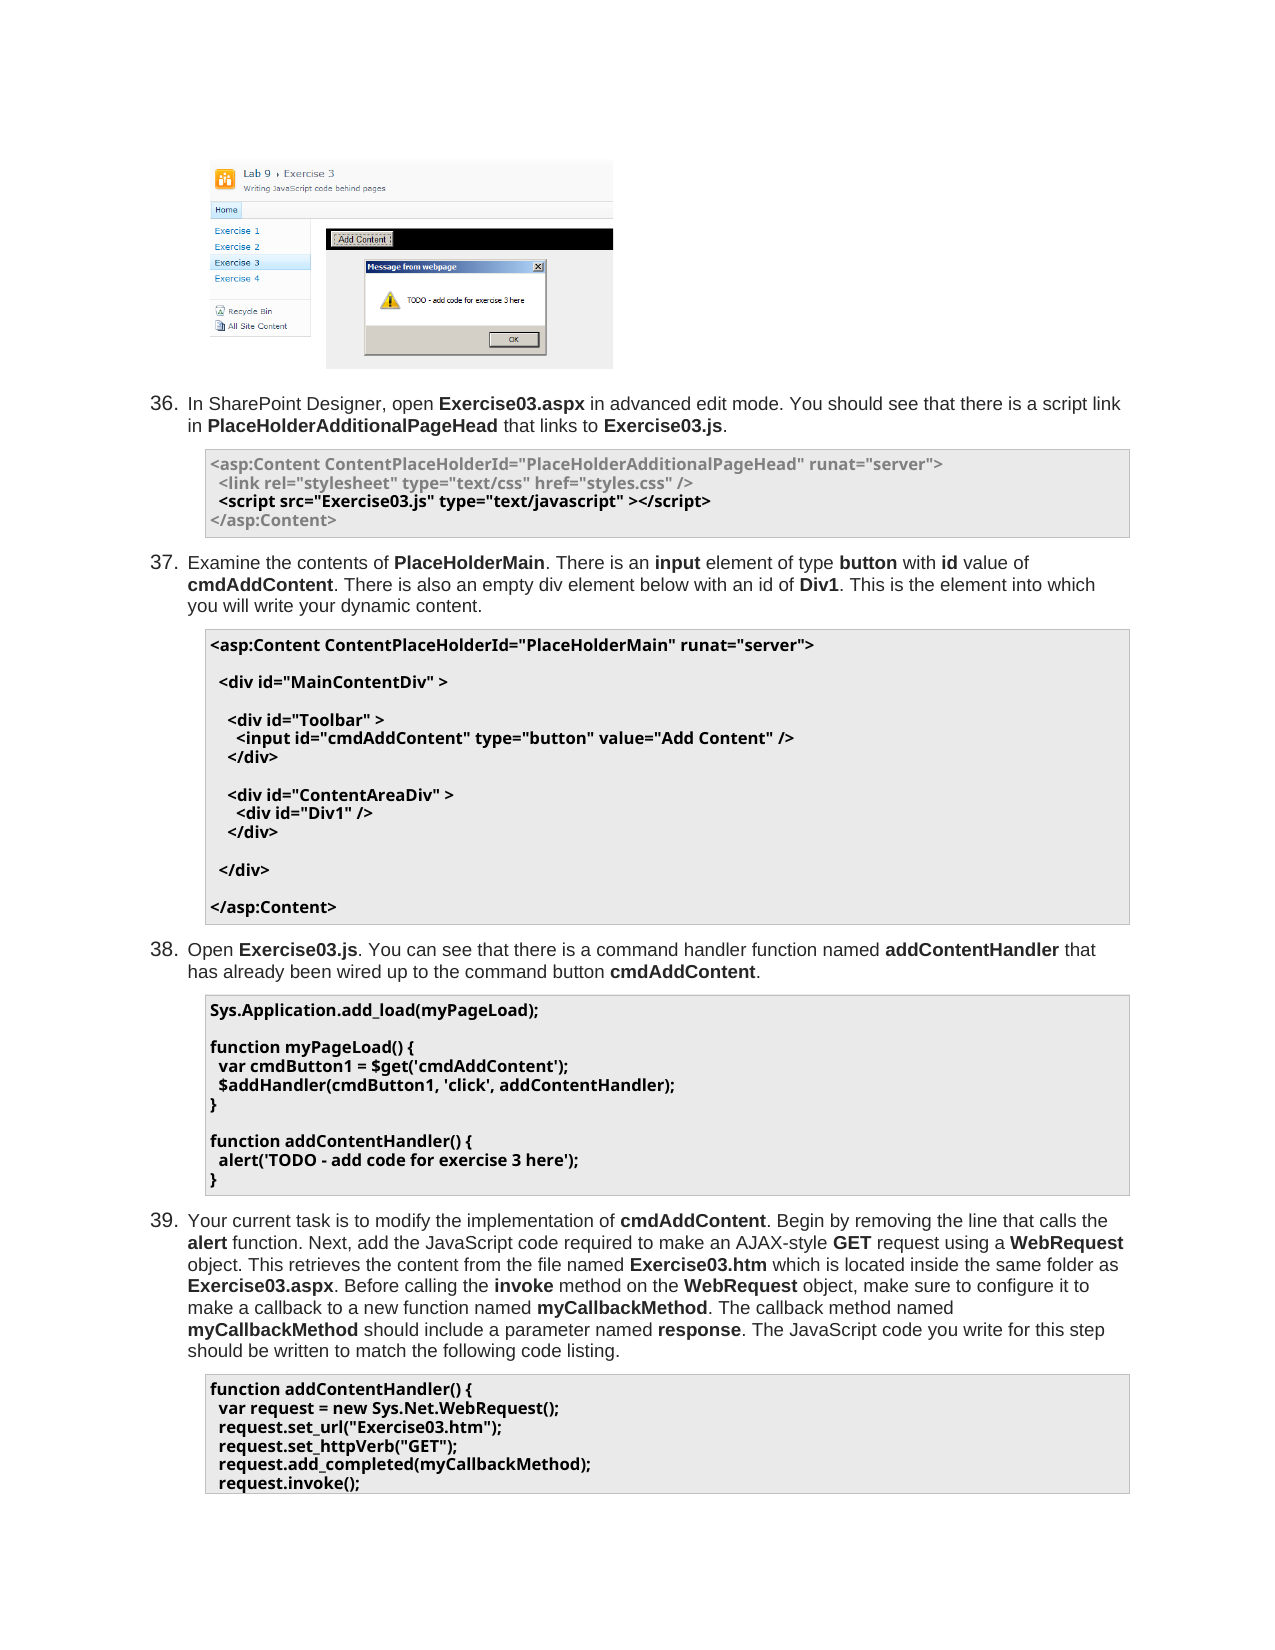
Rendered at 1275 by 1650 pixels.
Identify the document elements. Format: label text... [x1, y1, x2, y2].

text request.set_httpVerb("GET"); [206, 1430, 1129, 1449]
text request.add_completed(myCallbackMethod); [206, 1449, 1129, 1468]
text Your current task is to modify the implementation of cmdAddContent. Begin by removing the line that calls the alert function. Next, add the JavaScript code required to make an AJAX-style GET request using a WebRequest object. This retrieves the content from the file named Exercise03.htm which is located inside the same folder as Exercise03.aspx. Before calling the invoke method on the WebRequest object, make sure to configure it to make a callback to a new function named myCallbackMethod. The callback method named myCallbackMethod should include a parameter named response. The JavaScript code you write for this step should be written to match the following code listing. [150, 1208, 1125, 1361]
text </div> [206, 817, 1129, 836]
text var request = new Sys.Net.WebRequest(); [206, 1393, 1129, 1411]
text Open Exercise03.js. You can see that there is a command handler function named addContentHandler that has already been wired up to the command button cmdAddContent. [150, 937, 1125, 982]
text <input id="cmdAddContent" type="button" value="Add Content" /> [206, 723, 1129, 742]
text function addContentHandler() { [206, 1375, 1129, 1393]
text Examine the contents of PlaceHolderMain. There is an input element of type button with id value of cmdAddContent. There is also an empty div element below with an id of Div1. This is the element into which you will write your dynamic content. [150, 550, 1125, 617]
text <asp:Content ContentPlaceHolderId="PlaceHolderAdditionalPageHead" runat="server"> [206, 450, 1129, 467]
text <div id="Toolbar" > [206, 704, 1129, 723]
text request.set_url("Exercise03.htm"); [206, 1411, 1129, 1430]
text var cmdButton1 = $get('cmdAddContent'); [206, 1051, 1129, 1069]
picture [210, 159, 614, 369]
text function myPageLoad() { [206, 1032, 1129, 1051]
text } [206, 1163, 1129, 1195]
text </asp:Content> [206, 505, 1129, 537]
text <script src="Exercise03.js" type="text/javascript" ></script> [206, 486, 1129, 505]
text $addHandler(cmdButton1, 'click', addContentHandler); [206, 1069, 1129, 1088]
text request.invoke(); [206, 1468, 1129, 1493]
text } [206, 1088, 1129, 1107]
text <link rel="stylesheet" type="text/css" href="styles.css" /> [206, 467, 1129, 486]
text </div> [206, 742, 1129, 761]
text <asp:Content ContentPlaceHolderId="PlaceHolderMain" runat="server"> [206, 630, 1129, 648]
text <div id="Div1" /> [206, 798, 1129, 817]
text <div id="ContentAreaDiv" > [206, 779, 1129, 798]
text Sys.Application.add_load(myPageLoad); [206, 996, 1129, 1013]
text <div id="MainContentDiv" > [206, 667, 1129, 686]
text </div> [206, 854, 1129, 873]
text function addContentHandler() { [206, 1126, 1129, 1144]
text alert('TODO - add code for exercise 3 here'); [206, 1144, 1129, 1163]
text In SharePoint Designer, open Exercise03.aspx in advanced edit mode. You should see that there is a script link in PlaceHolderAdditionalPageHead that links to Exercise03.js. [150, 391, 1125, 436]
text </asp:Content> [206, 892, 1129, 924]
